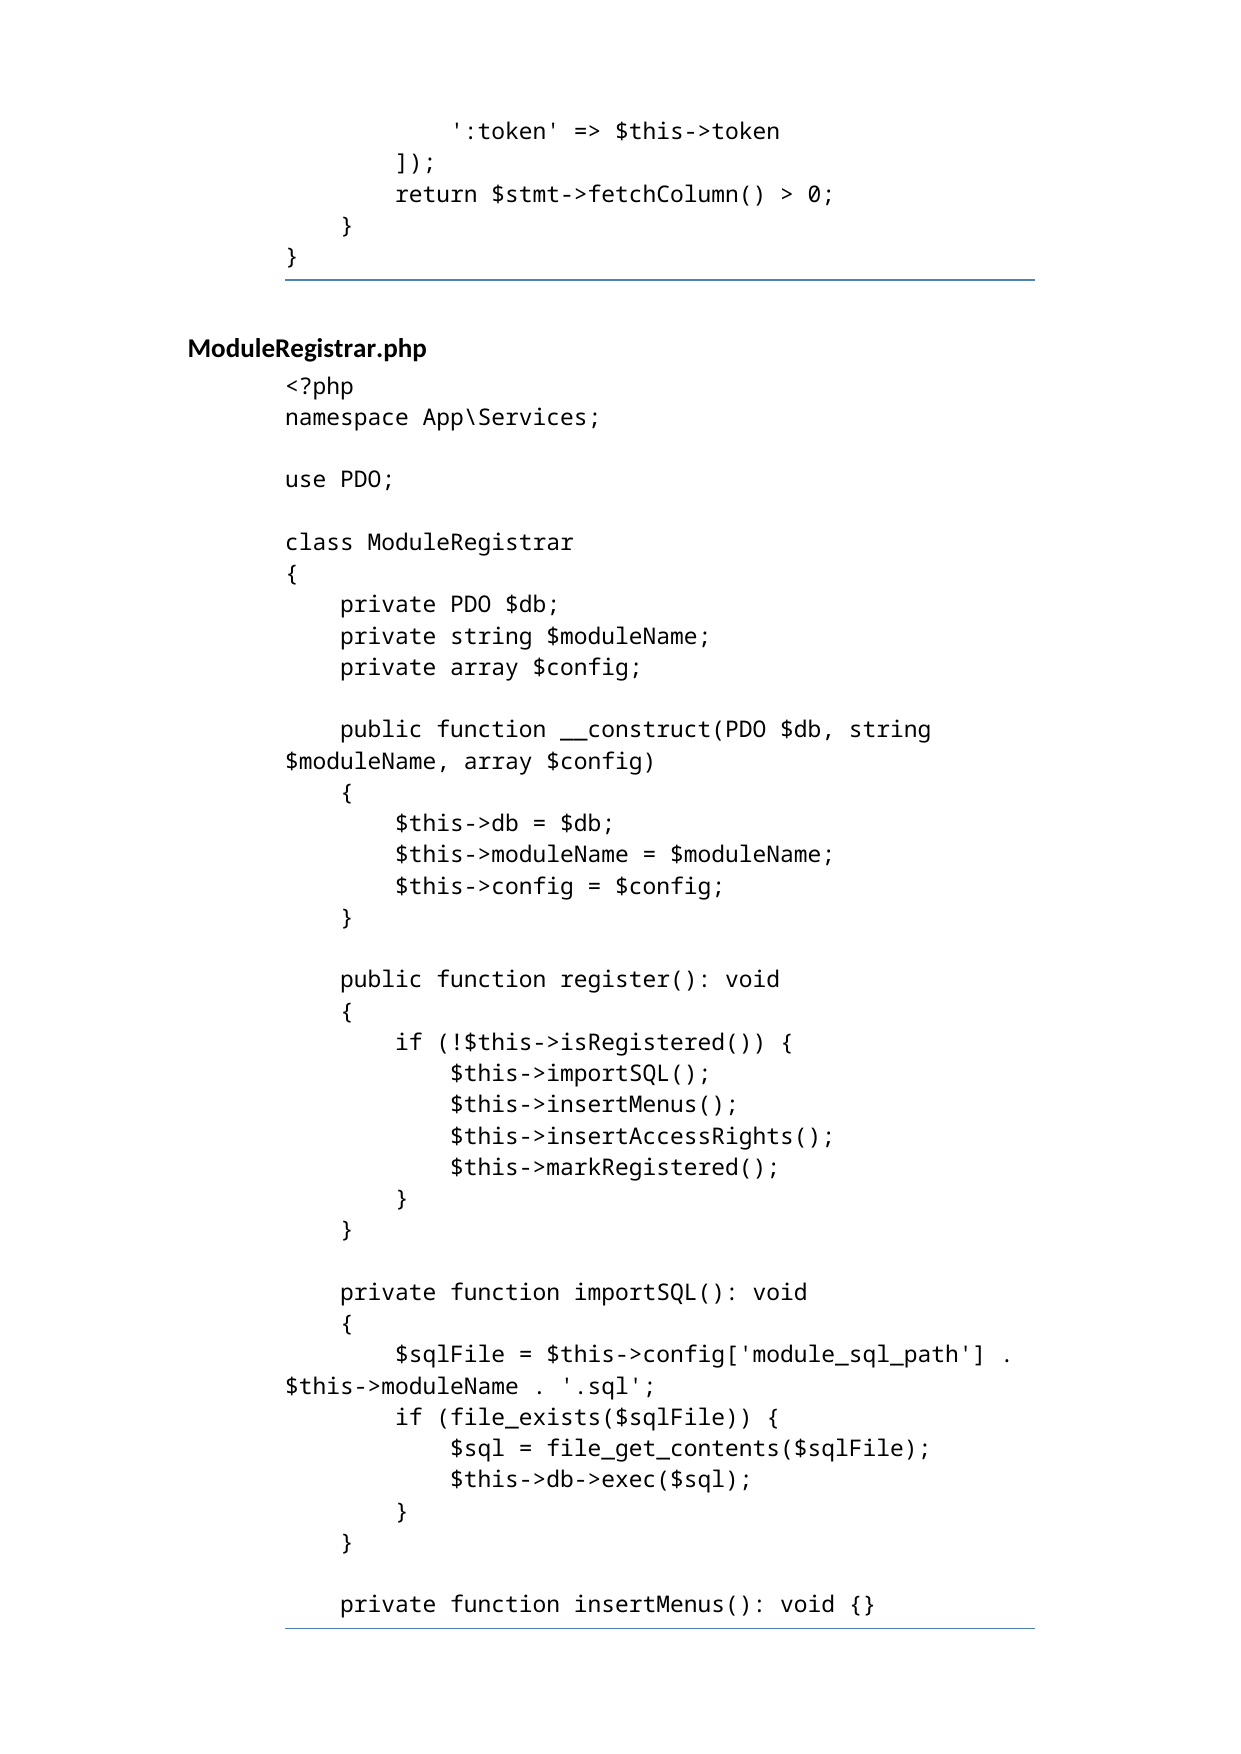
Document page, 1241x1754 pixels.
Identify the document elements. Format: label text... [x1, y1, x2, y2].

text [285, 115, 1035, 279]
subtitle ModuleRegistrar.php [187, 332, 1132, 365]
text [285, 369, 1035, 1628]
